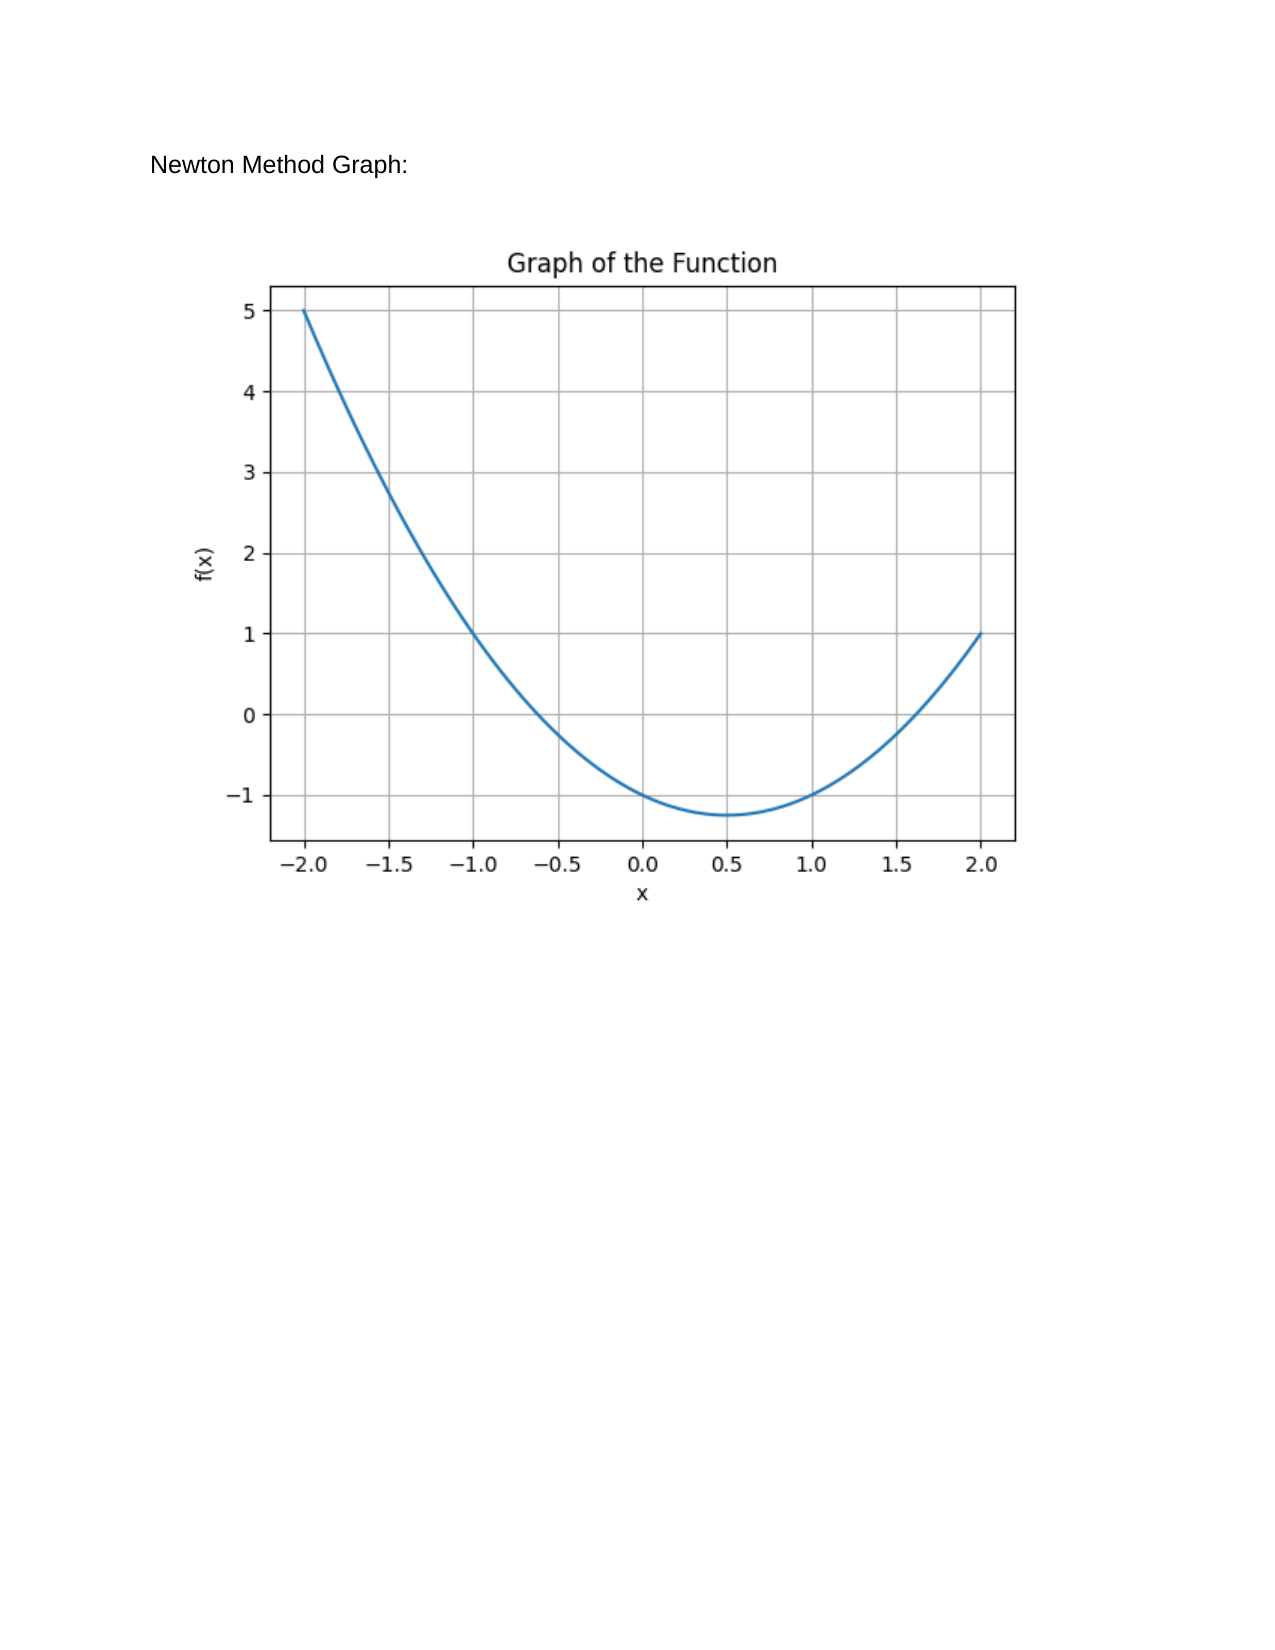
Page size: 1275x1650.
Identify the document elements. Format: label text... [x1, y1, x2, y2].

text Newton Method Graph: [150, 150, 1125, 179]
picture [150, 199, 1110, 920]
